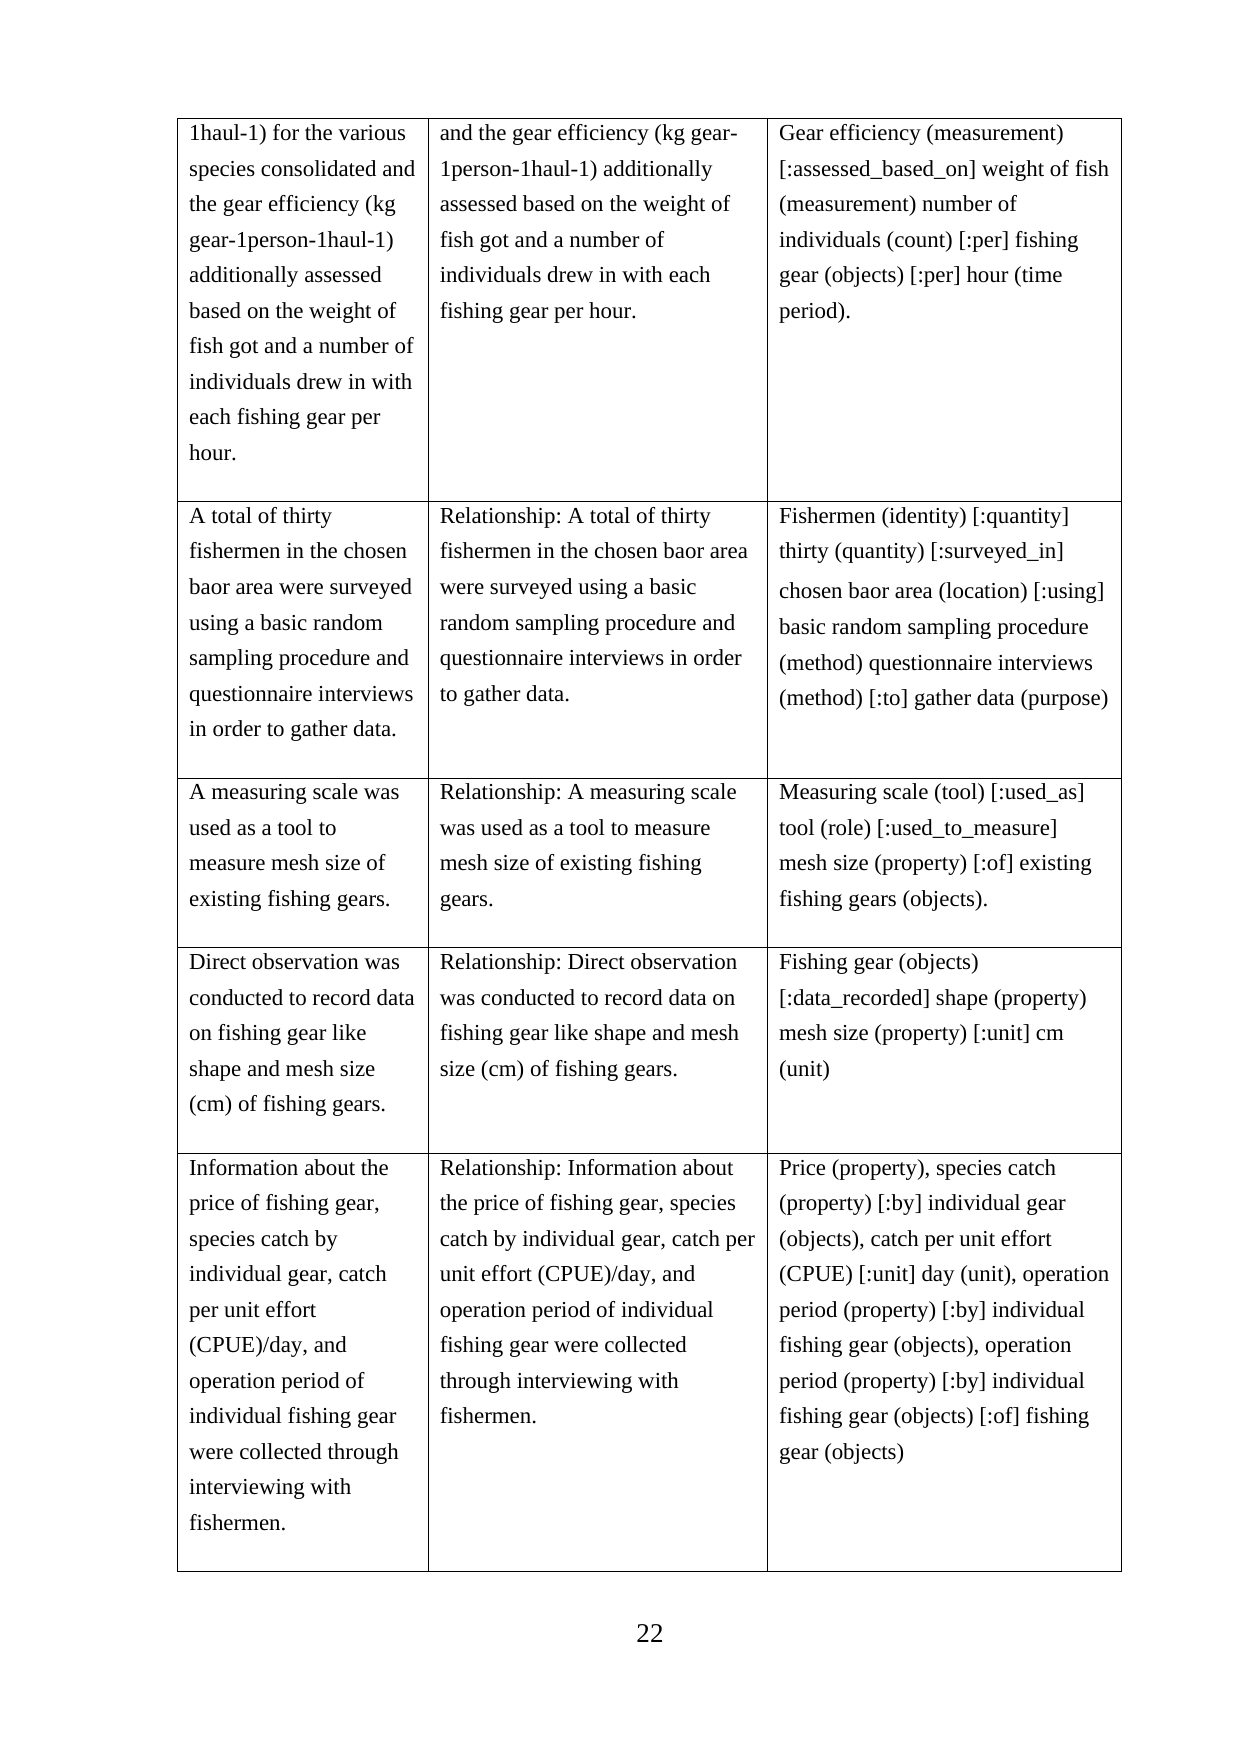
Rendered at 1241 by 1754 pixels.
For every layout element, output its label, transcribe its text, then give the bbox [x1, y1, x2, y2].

table_cell Fishermen (identity) [:quantity] thirty (quantity) [:surveyed_in] chosen baor area (location) [:using] basic random sampling procedure (method) questionnaire interviews (method) [:to] gather data (purpose) [768, 502, 1121, 777]
table_cell A measuring scale was used as a tool to measure mesh size of existing fishing gears. [178, 779, 428, 947]
table_cell A total of thirty fishermen in the chosen baor area were surveyed using a basic random sampling procedure and questionnaire interviews in order to gather data. [178, 502, 428, 777]
table_cell Fishing gear (objects) [:data_recorded] shape (property) mesh size (property) [:unit] cm (unit) [768, 948, 1121, 1152]
table_cell Direct observation was conducted to record data on fishing gear like shape and mesh size (cm) of fishing gears. [178, 948, 428, 1152]
table_cell Measuring scale (tool) [:used_as] tool (role) [:used_to_measure] mesh size (property) [:of] existing fishing gears (objects). [768, 779, 1121, 947]
table_cell Information about the price of fishing gear, species catch by individual gear, catch per unit effort (CPUE)/day, and operation period of individual fishing gear were collected through interviewing with fishermen. [178, 1154, 428, 1571]
table_cell Relationship: A measuring scale was used as a tool to measure mesh size of existing fishing gears. [429, 779, 767, 947]
table_cell Price (property), species catch (property) [:by] individual gear (objects), catch per unit effort (CPUE) [:unit] day (unit), operation period (property) [:by] individual fishing gear (objects), operation period (property) [:by] individual fishing gear (objects) [:of] fishing gear (objects) [768, 1154, 1121, 1571]
table_cell Relationship: Information about the price of fishing gear, species catch by individual gear, catch per unit effort (CPUE)/day, and operation period of individual fishing gear were collected through interviewing with fishermen. [429, 1154, 767, 1571]
table_cell Relationship: A total of thirty fishermen in the chosen baor area were surveyed using a basic random sampling procedure and questionnaire interviews in order to gather data. [429, 502, 767, 777]
table_cell Relationship: Direct observation was conducted to record data on fishing gear like shape and mesh size (cm) of fishing gears. [429, 948, 767, 1152]
